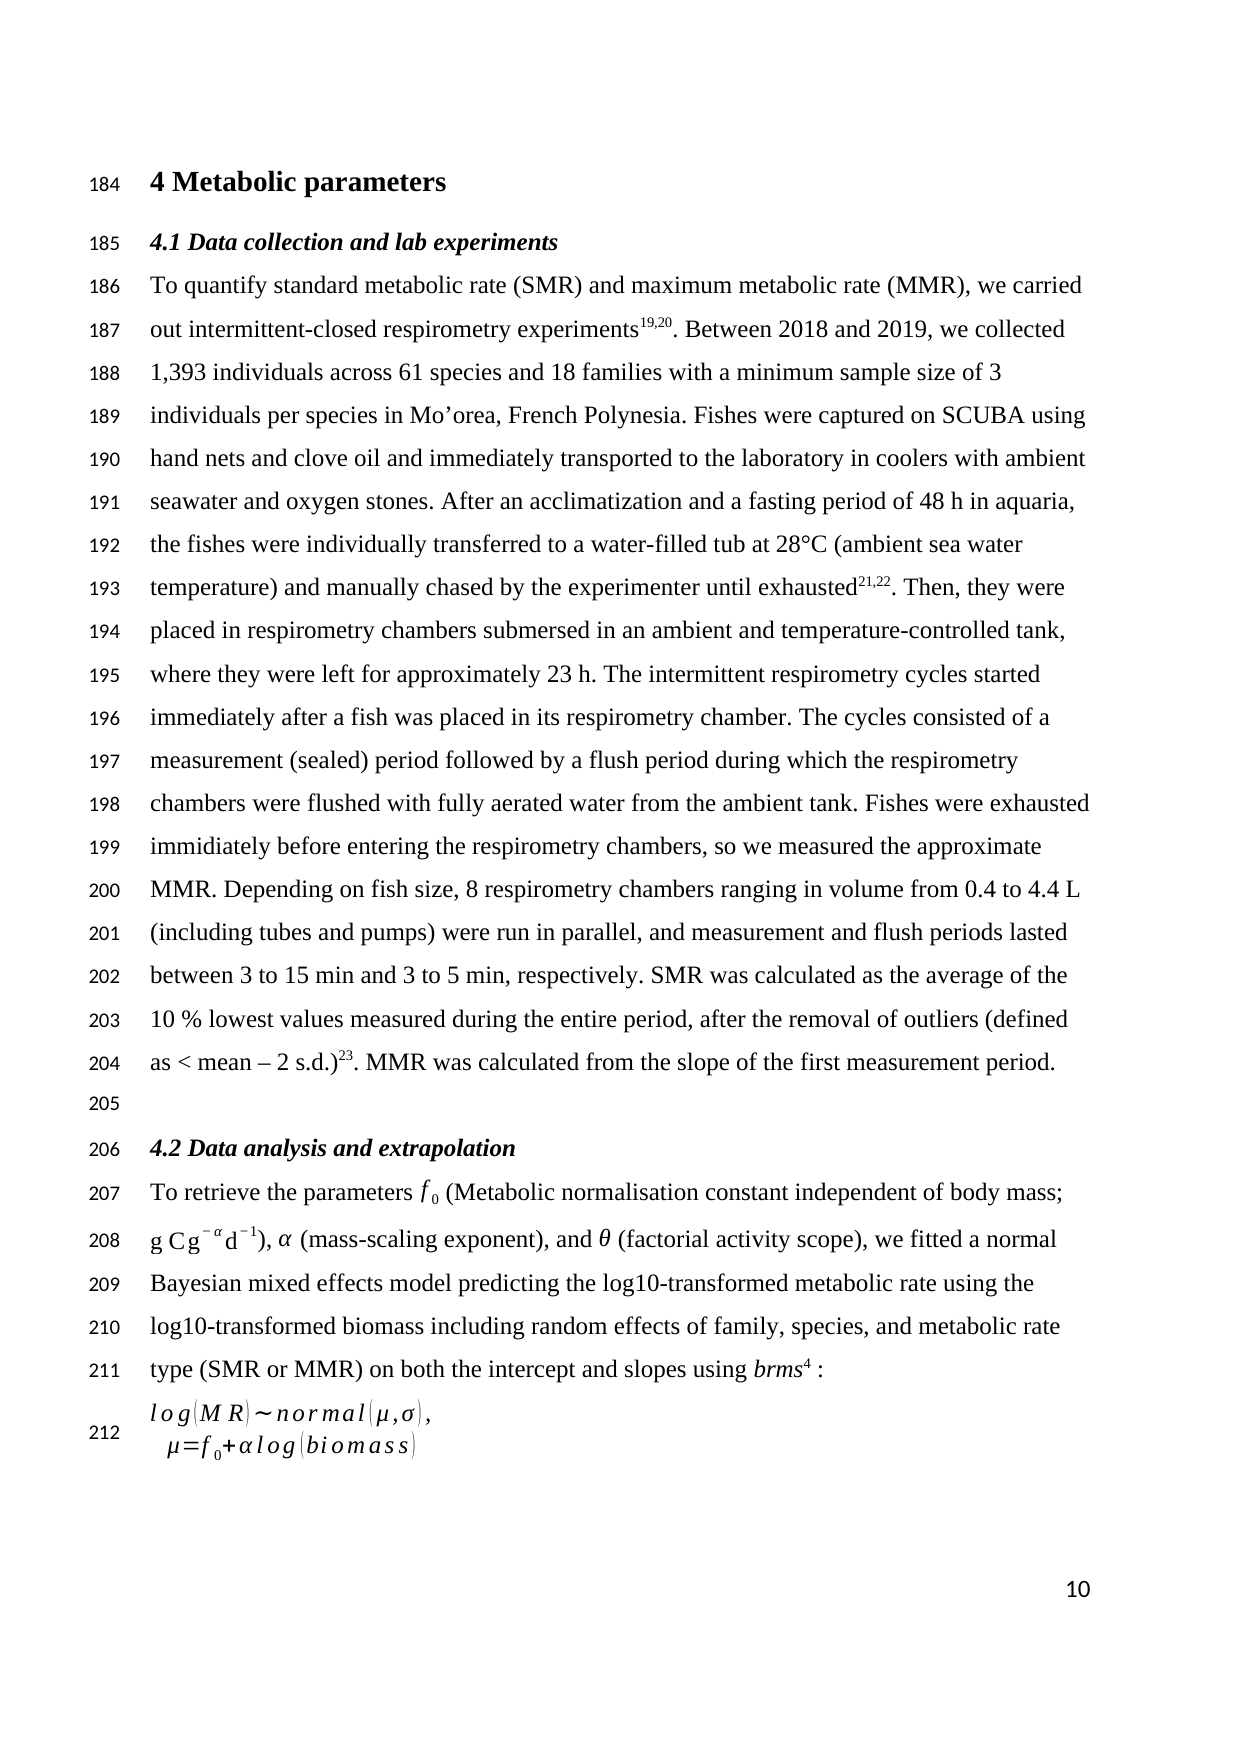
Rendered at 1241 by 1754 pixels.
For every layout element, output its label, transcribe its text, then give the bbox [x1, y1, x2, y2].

subtitle 4 Metabolic parameters [150, 164, 1090, 198]
text 4.1 Data collection and lab experiments [150, 227, 1090, 256]
text 4.2 Data analysis and extrapolation [150, 1133, 1090, 1162]
text To quantify standard metabolic rate (SMR) and maximum metabolic rate (MMR), we carried out intermittent-closed respirometry experiments19,20. Between 2018 and 2019, we collected 1,393 individuals across 61 species and 18 families with a minimum sample size of 3 individuals per species in Mo’orea, French Polynesia. Fishes were captured on SCUBA using hand nets and clove oil and immediately transported to the laboratory in coolers with ambient seawater and oxygen stones. After an acclimatization and a fasting period of 48 h in aquaria, the fishes were individually transferred to a water-filled tub at 28°C (ambient sea water temperature) and manually chased by the experimenter until exhausted21,22. Then, they were placed in respirometry chambers submersed in an ambient and temperature-controlled tank, where they were left for approximately 23 h. The intermittent respirometry cycles started immediately after a fish was placed in its respirometry chamber. The cycles consisted of a measurement (sealed) period followed by a flush period during which the respirometry chambers were flushed with fully aerated water from the ambient tank. Fishes were exhausted immidiately before entering the respirometry chambers, so we measured the approximate MMR. Depending on fish size, 8 respirometry chambers ranging in volume from 0.4 to 4.4 L (including tubes and pumps) were run in parallel, and measurement and flush periods lasted between 3 to 15 min and 3 to 5 min, respectively. SMR was calculated as the average of the 10 % lowest values measured during the entire period, after the removal of outliers (defined as < mean – 2 s.d.)23. MMR was calculated from the slope of the first measurement period. [150, 271, 1090, 1076]
text To retrieve the parameters (Metabolic normalisation constant independent of body mass; ), (mass-scaling exponent), and (factorial activity scope), we fitted a normal Bayesian mixed effects model predicting the log10-transformed metabolic rate using the log10-transformed biomass including random effects of family, species, and metabolic rate type (SMR or MMR) on both the intercept and slopes using brms4 : [150, 1176, 1090, 1383]
